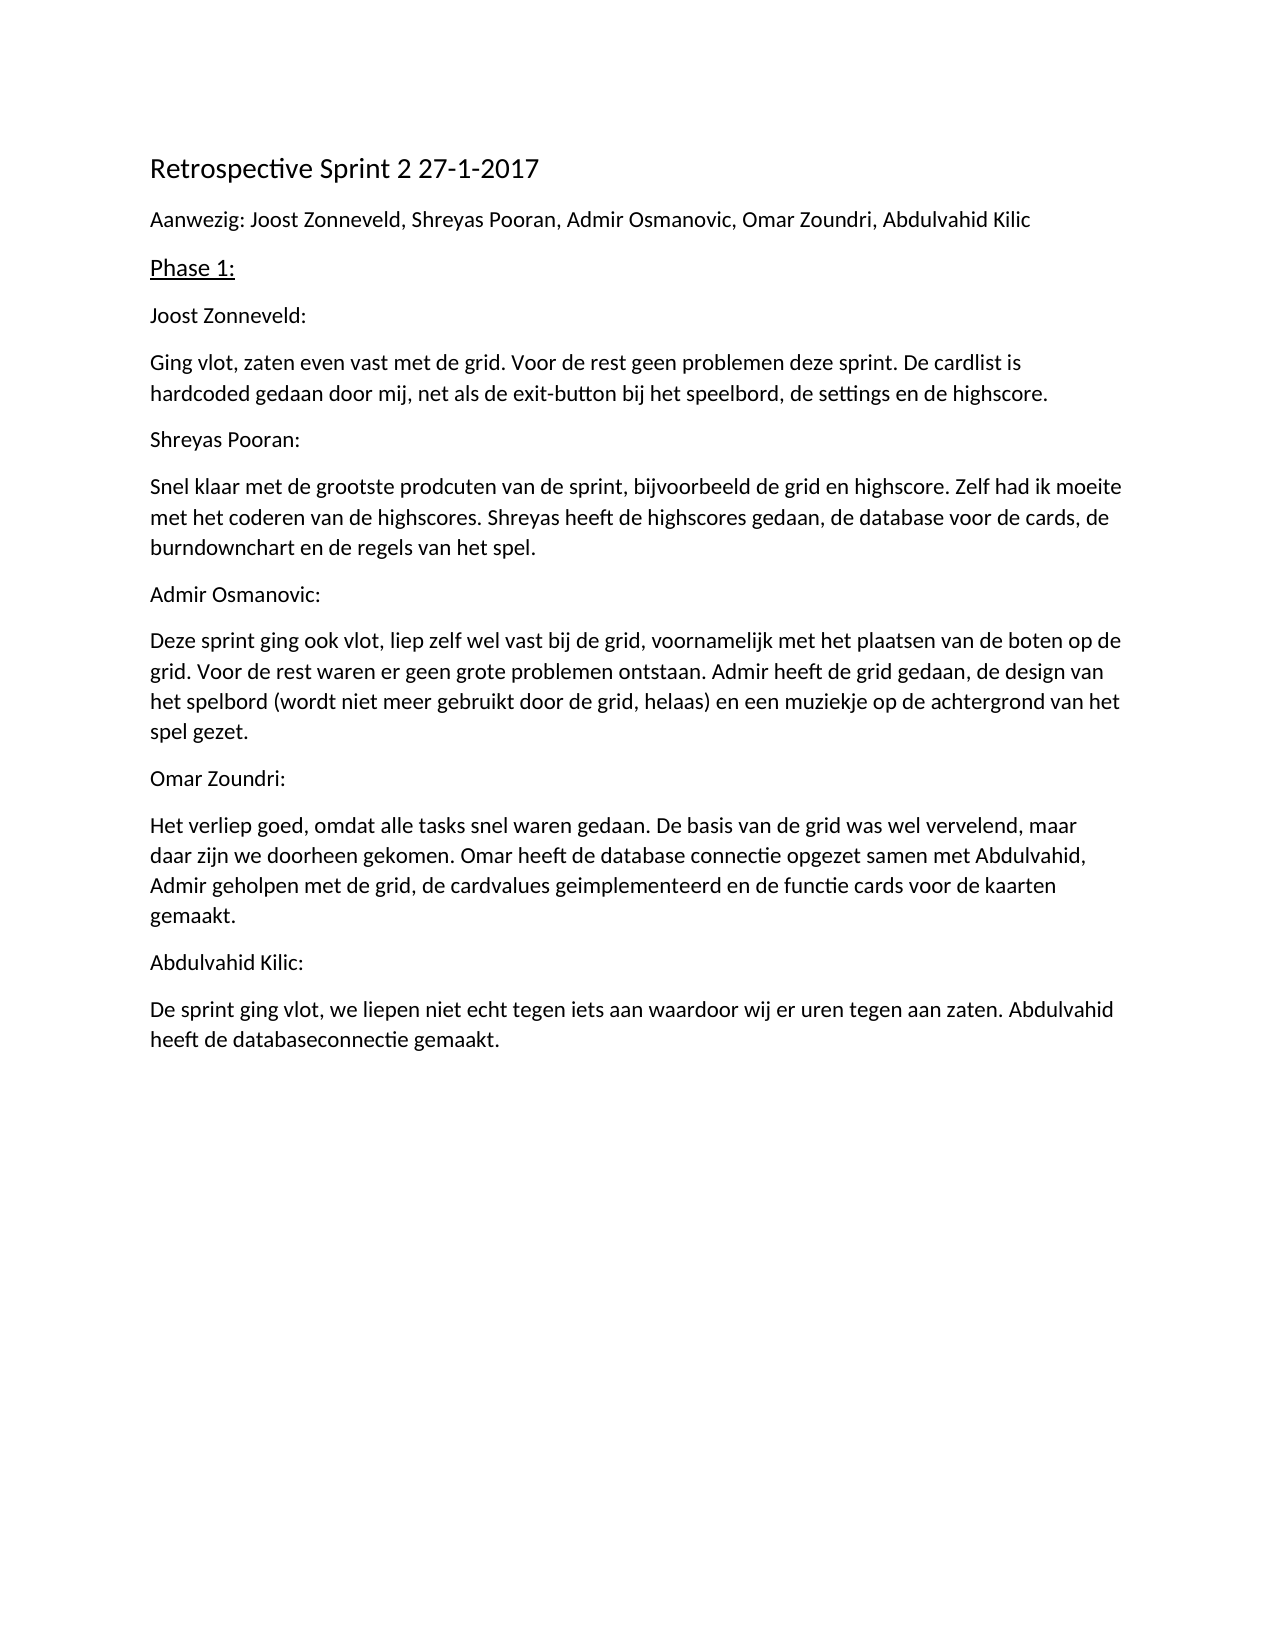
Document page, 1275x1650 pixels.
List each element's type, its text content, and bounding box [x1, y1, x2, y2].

text Deze sprint ging ook vlot, liep zelf wel vast bij de grid, voornamelijk met het plaatsen van de boten op de grid. Voor de rest waren er geen grote problemen ontstaan. Admir heeft de grid gedaan, de design van het spelbord (wordt niet meer gebruikt door de grid, helaas) en een muziekje op de achtergrond van het spel gezet. [150, 627, 1125, 745]
text Retrospective Sprint 2 27-1-2017 [150, 150, 1125, 186]
text Shreyas Pooran: [150, 426, 1125, 453]
text Admir Osmanovic: [150, 580, 1125, 608]
text Ging vlot, zaten even vast met de grid. Voor de rest geen problemen deze sprint. De cardlist is hardcoded gedaan door mij, net als de exit-button bij het speelbord, de settings en de highscore. [150, 348, 1125, 407]
text Aanwezig: Joost Zonneveld, Shreyas Pooran, Admir Osmanovic, Omar Zoundri, Abdulvahid Kilic [150, 205, 1125, 233]
text Abdulvahid Kilic: [150, 948, 1125, 976]
text De sprint ging vlot, we liepen niet echt tegen iets aan waardoor wij er uren tegen aan zaten. Abdulvahid heeft de databaseconnectie gemaakt. [150, 995, 1125, 1053]
text Het verliep goed, omdat alle tasks snel waren gedaan. De basis van de grid was wel vervelend, maar daar zijn we doorheen gekomen. Omar heeft de database connectie opgezet samen met Abdulvahid, Admir geholpen met de grid, de cardvalues geimplementeerd en de functie cards voor de kaarten gemaakt. [150, 811, 1125, 929]
text Snel klaar met de grootste prodcuten van de sprint, bijvoorbeeld de grid en highscore. Zelf had ik moeite met het coderen van de highscores. Shreyas heeft de highscores gedaan, de database voor de cards, de burndownchart en de regels van het spel. [150, 472, 1125, 561]
text Phase 1: [150, 252, 1125, 282]
text Omar Zoundri: [150, 764, 1125, 792]
text Joost Zonneveld: [150, 302, 1125, 329]
